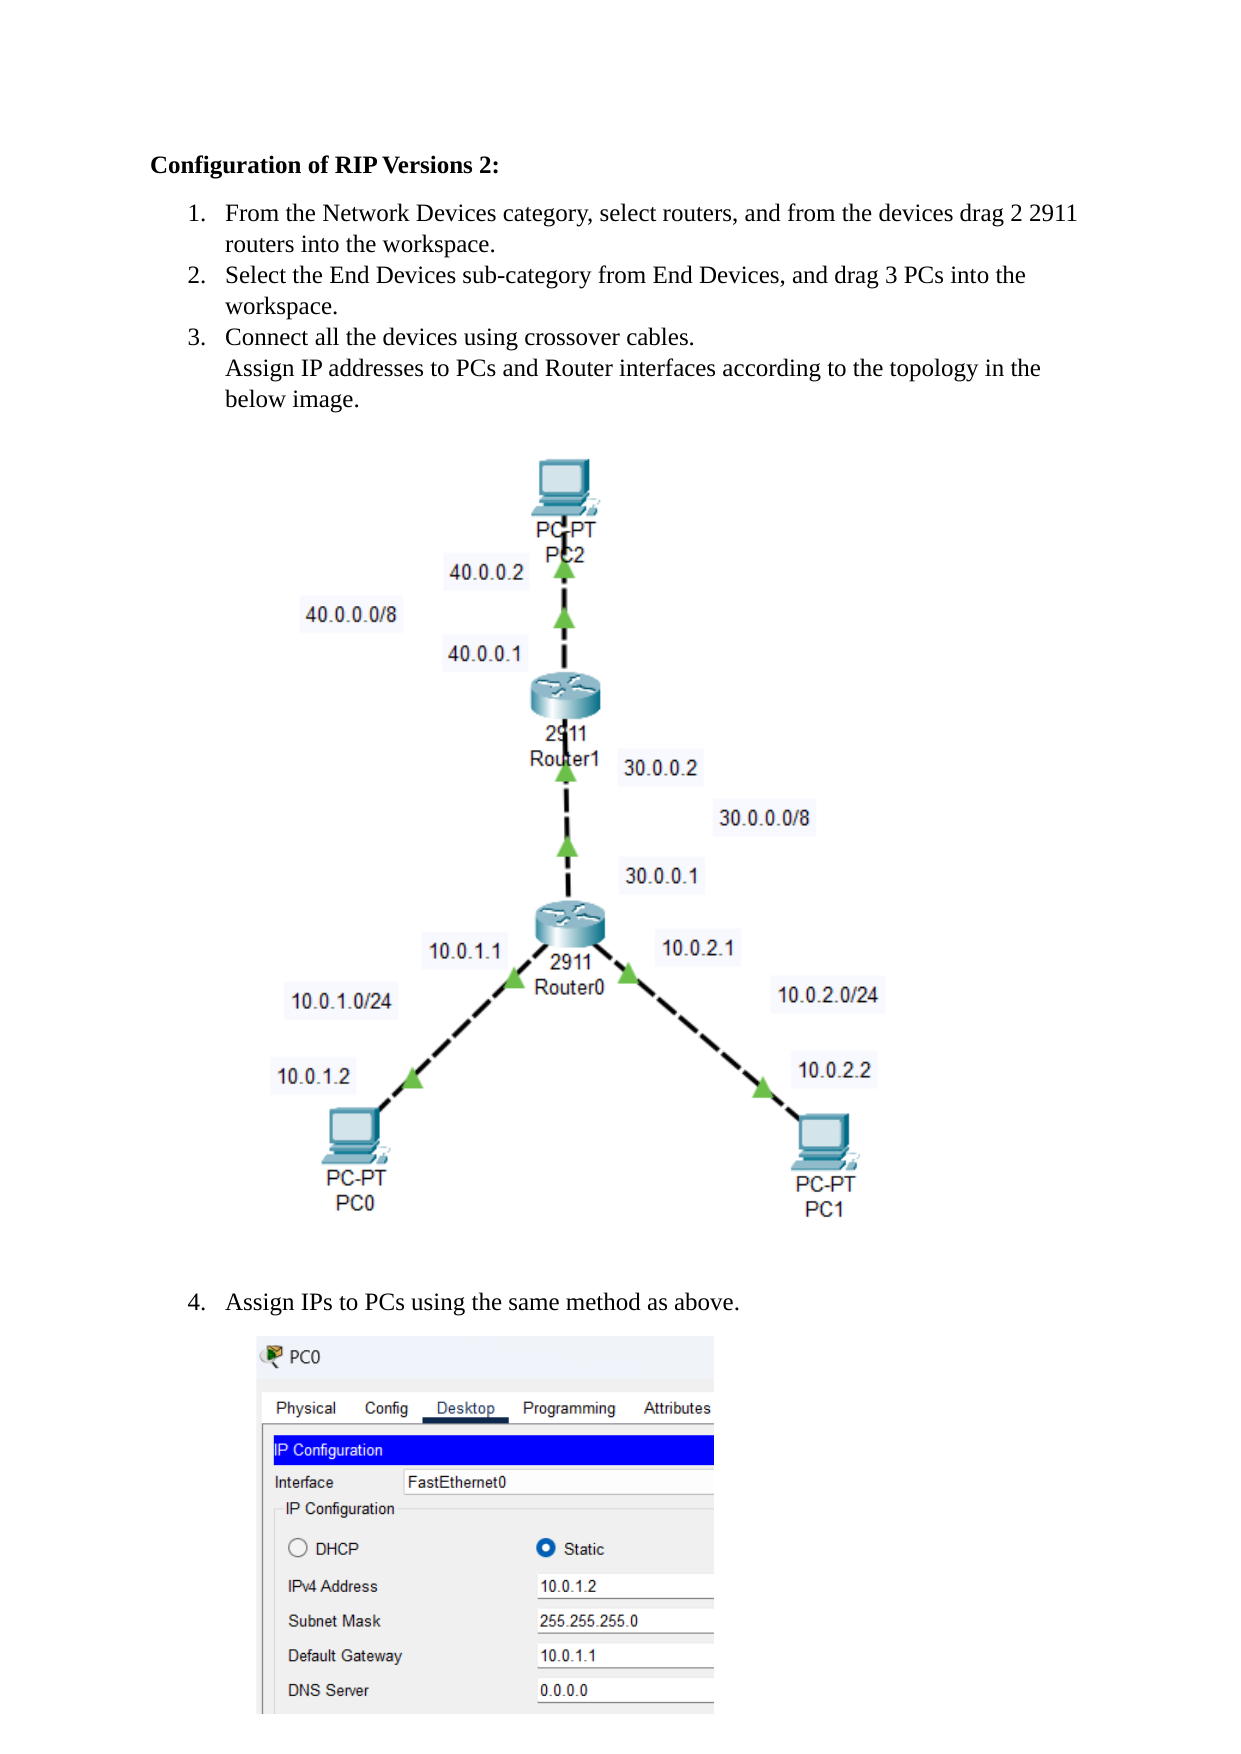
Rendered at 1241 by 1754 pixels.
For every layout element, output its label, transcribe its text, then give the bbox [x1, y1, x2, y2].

list Connect all the devices using crossover cables. [187, 322, 1090, 351]
picture [225, 415, 939, 1286]
list Assign IP addresses to PCs and Router interfaces according to the topology in the below image. [225, 353, 1090, 413]
text Configuration of RIP Versions 2: [150, 150, 1090, 179]
list From the Network Devices category, select routers, and from the devices drag 2 2911 routers into the workspace. [187, 198, 1090, 257]
picture [256, 1336, 714, 1714]
list Select the End Devices sub-category from End Devices, and drag 3 PCs into the workspace. [187, 260, 1090, 319]
list Assign IPs to PCs using the same method as above. [187, 1287, 1090, 1316]
